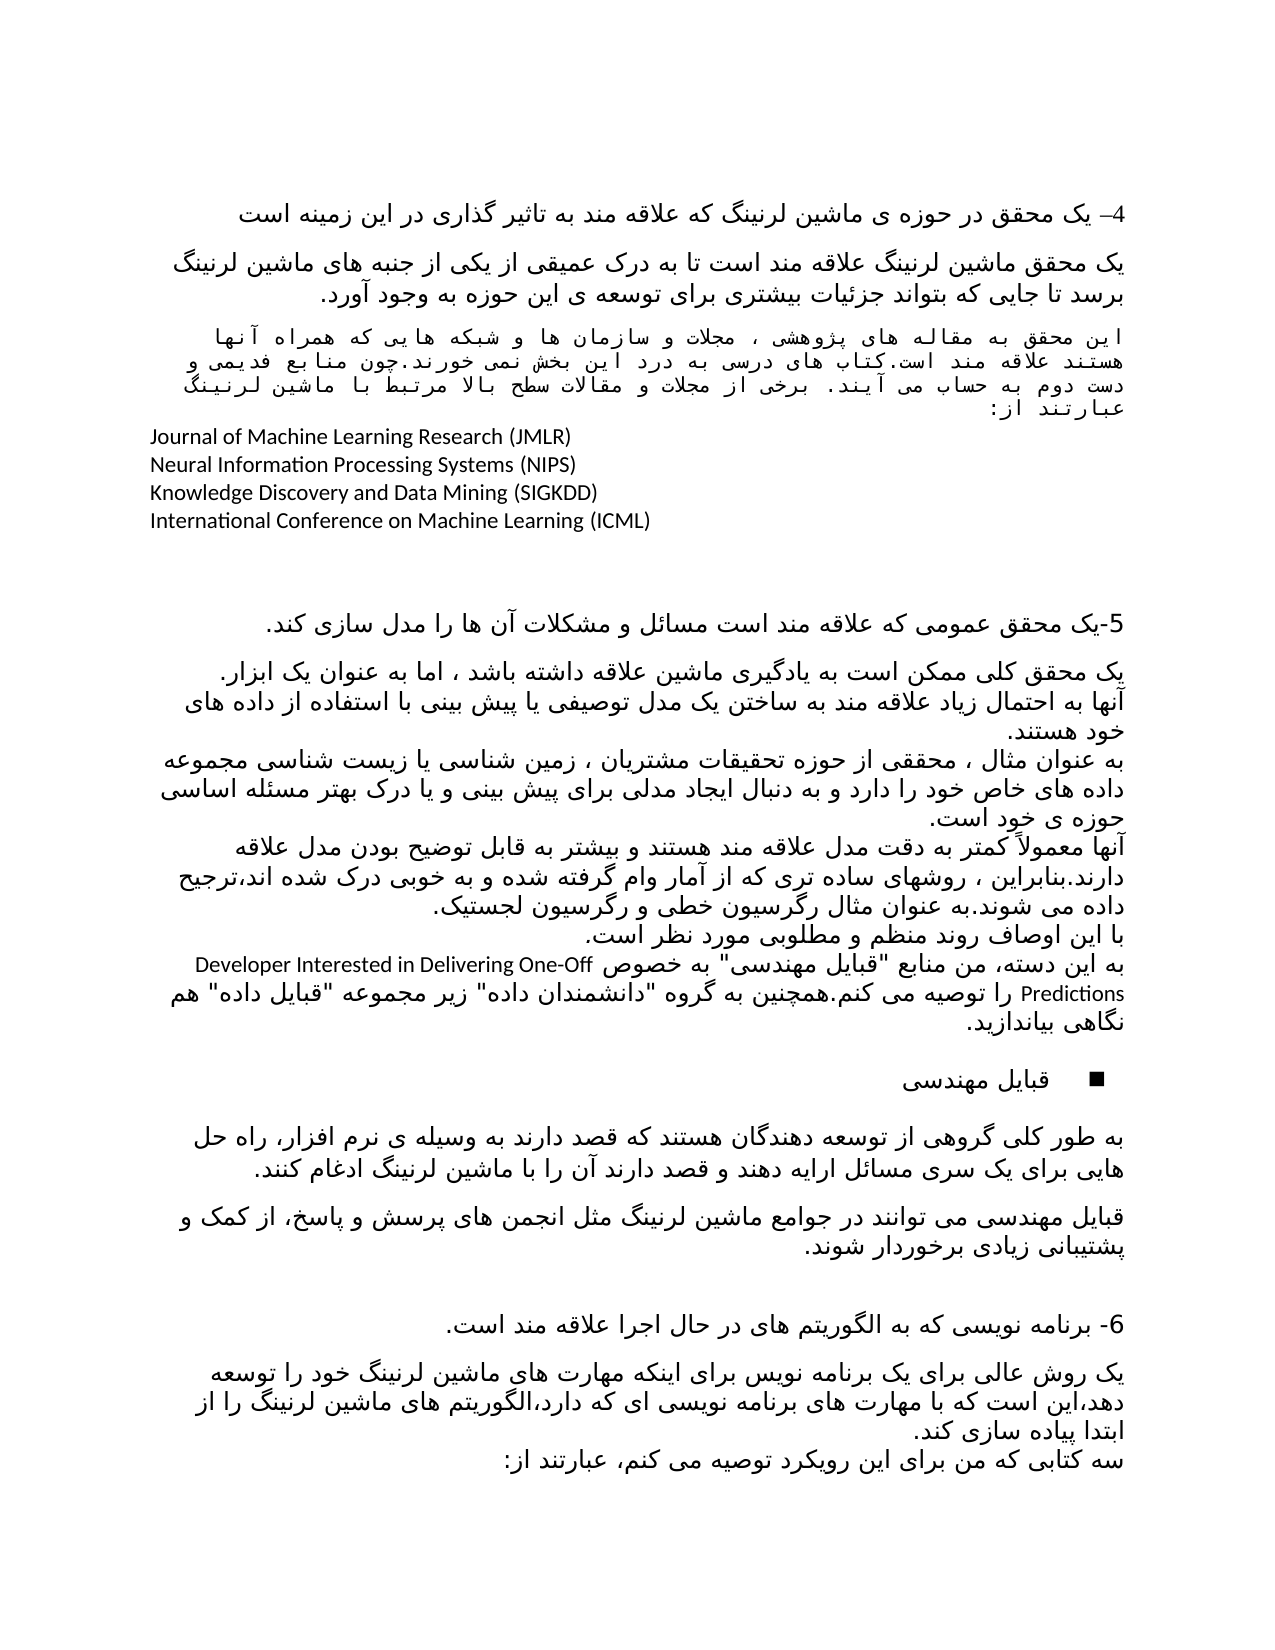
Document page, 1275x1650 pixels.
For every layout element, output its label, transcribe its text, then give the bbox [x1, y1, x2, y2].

text 4– یک محقق در حوزه ی ماشین لرنینگ که علاقه مند به تاثیر گذاری در این زمینه است [150, 199, 1125, 229]
text به طور کلی گروهی از توسعه دهندگان هستند که قصد دارند به وسیله ی نرم افزار، راه حل هایی برای یک سری مسائل ارایه دهند و قصد دارند آن را با ماشین لرنینگ ادغام کنند. [150, 1122, 1125, 1183]
text آنها معمولاً کمتر به دقت مدل علاقه مند هستند و بیشتر به قابل توضیح بودن مدل علاقه دارند.بنابراین ، روشهای ساده تری که از آمار وام گرفته شده و به خوبی درک شده اند،ترجیح داده می شوند.به عنوان مثال رگرسیون خطی و رگرسیون لجستیک. [150, 832, 1125, 920]
text این محقق به مقاله های پژوهشی ، مجلات و سازمان ها و شبکه هایی که همراه آنها هستند علاقه مند است.کتاب های درسی به درد این بخش نمی خورند.چون منابع فدیمی و دست دوم به حساب می آیند. برخی از مجلات و مقالات سطح بالا مرتبط با ماشین لرنینگ عبارتند از: [150, 327, 1125, 422]
text یک محقق ماشین لرنینگ علاقه مند است تا به درک عمیقی از یکی از جنبه های ماشین لرنینگ برسد تا جایی که بتواند جزئیات بیشتری برای توسعه ی این حوزه به وجود آورد. [150, 248, 1125, 308]
list قبایل مهندسی [150, 1065, 1087, 1094]
text 6- برنامه نویسی که به الگوریتم های در حال اجرا علاقه مند است. [150, 1310, 1125, 1339]
text Journal of Machine Learning Research (JMLR) [150, 422, 1125, 450]
text سه کتابی که من برای این رویکرد توصیه می کنم، عبارتند از: [150, 1446, 1125, 1475]
text به عنوان مثال ، محققی از حوزه تحقیقات مشتریان ، زمین شناسی یا زیست شناسی مجموعه داده های خاص خود را دارد و به دنبال ایجاد مدلی برای پیش بینی و یا درک بهتر مسئله اساسی حوزه ی خود است. [150, 745, 1125, 832]
text قبایل مهندسی می توانند در جوامع ماشین لرنینگ مثل انجمن های پرسش و پاسخ، از کمک و پشتیبانی زیادی برخوردار شوند. [150, 1202, 1125, 1260]
text یک روش عالی برای یک برنامه نویس برای اینکه مهارت های ماشین لرنینگ خود را توسعه دهد،این است که با مهارت های برنامه نویسی ای که دارد،الگوریتم های ماشین لرنینگ را از ابتدا پیاده سازی کند. [150, 1358, 1125, 1446]
text Neural Information Processing Systems (NIPS) [150, 450, 1125, 478]
text International Conference on Machine Learning (ICML) [150, 506, 1125, 534]
text به این دسته، من منابع "قبایل مهندسی" به خصوص Developer Interested in Delivering One-Off Predictions را توصیه می کنم.همچنین به گروه "دانشمندان داده" زیر مجموعه "قبایل داده" هم نگاهی بیاندازید. [150, 949, 1125, 1037]
text یک محقق کلی ممکن است به یادگیری ماشین علاقه داشته باشد ، اما به عنوان یک ابزار. [150, 657, 1125, 687]
text 5-یک محقق عمومی که علاقه مند است مسائل و مشکلات آن ها را مدل سازی کند. [150, 609, 1125, 638]
text با این اوصاف روند منظم و مطلوبی مورد نظر است. [150, 920, 1125, 949]
text آنها به احتمال زیاد علاقه مند به ساختن یک مدل توصیفی یا پیش بینی با استفاده از داده های خود هستند. [150, 687, 1125, 745]
text Knowledge Discovery and Data Mining (SIGKDD) [150, 478, 1125, 506]
